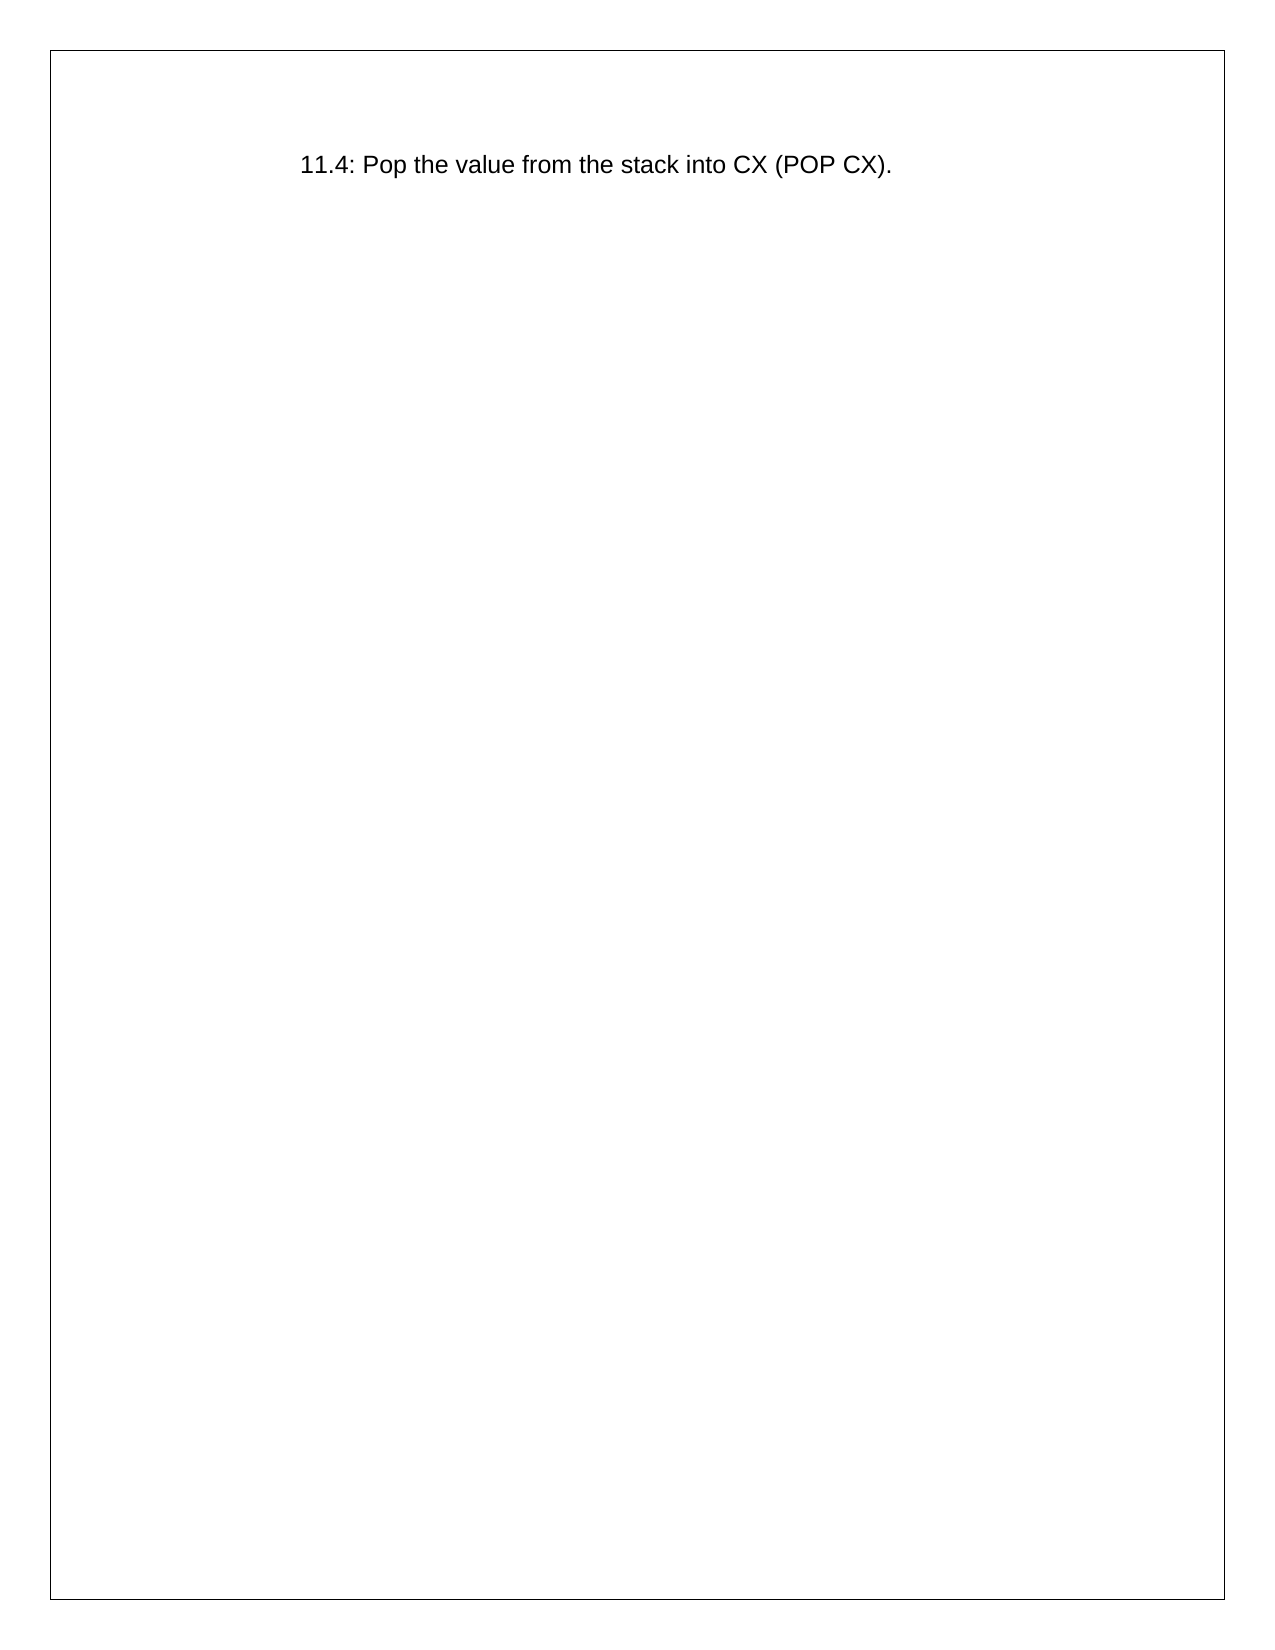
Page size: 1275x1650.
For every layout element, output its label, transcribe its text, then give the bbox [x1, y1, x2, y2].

text 11.4: Pop the value from the stack into CX (POP CX). [225, 150, 1125, 179]
